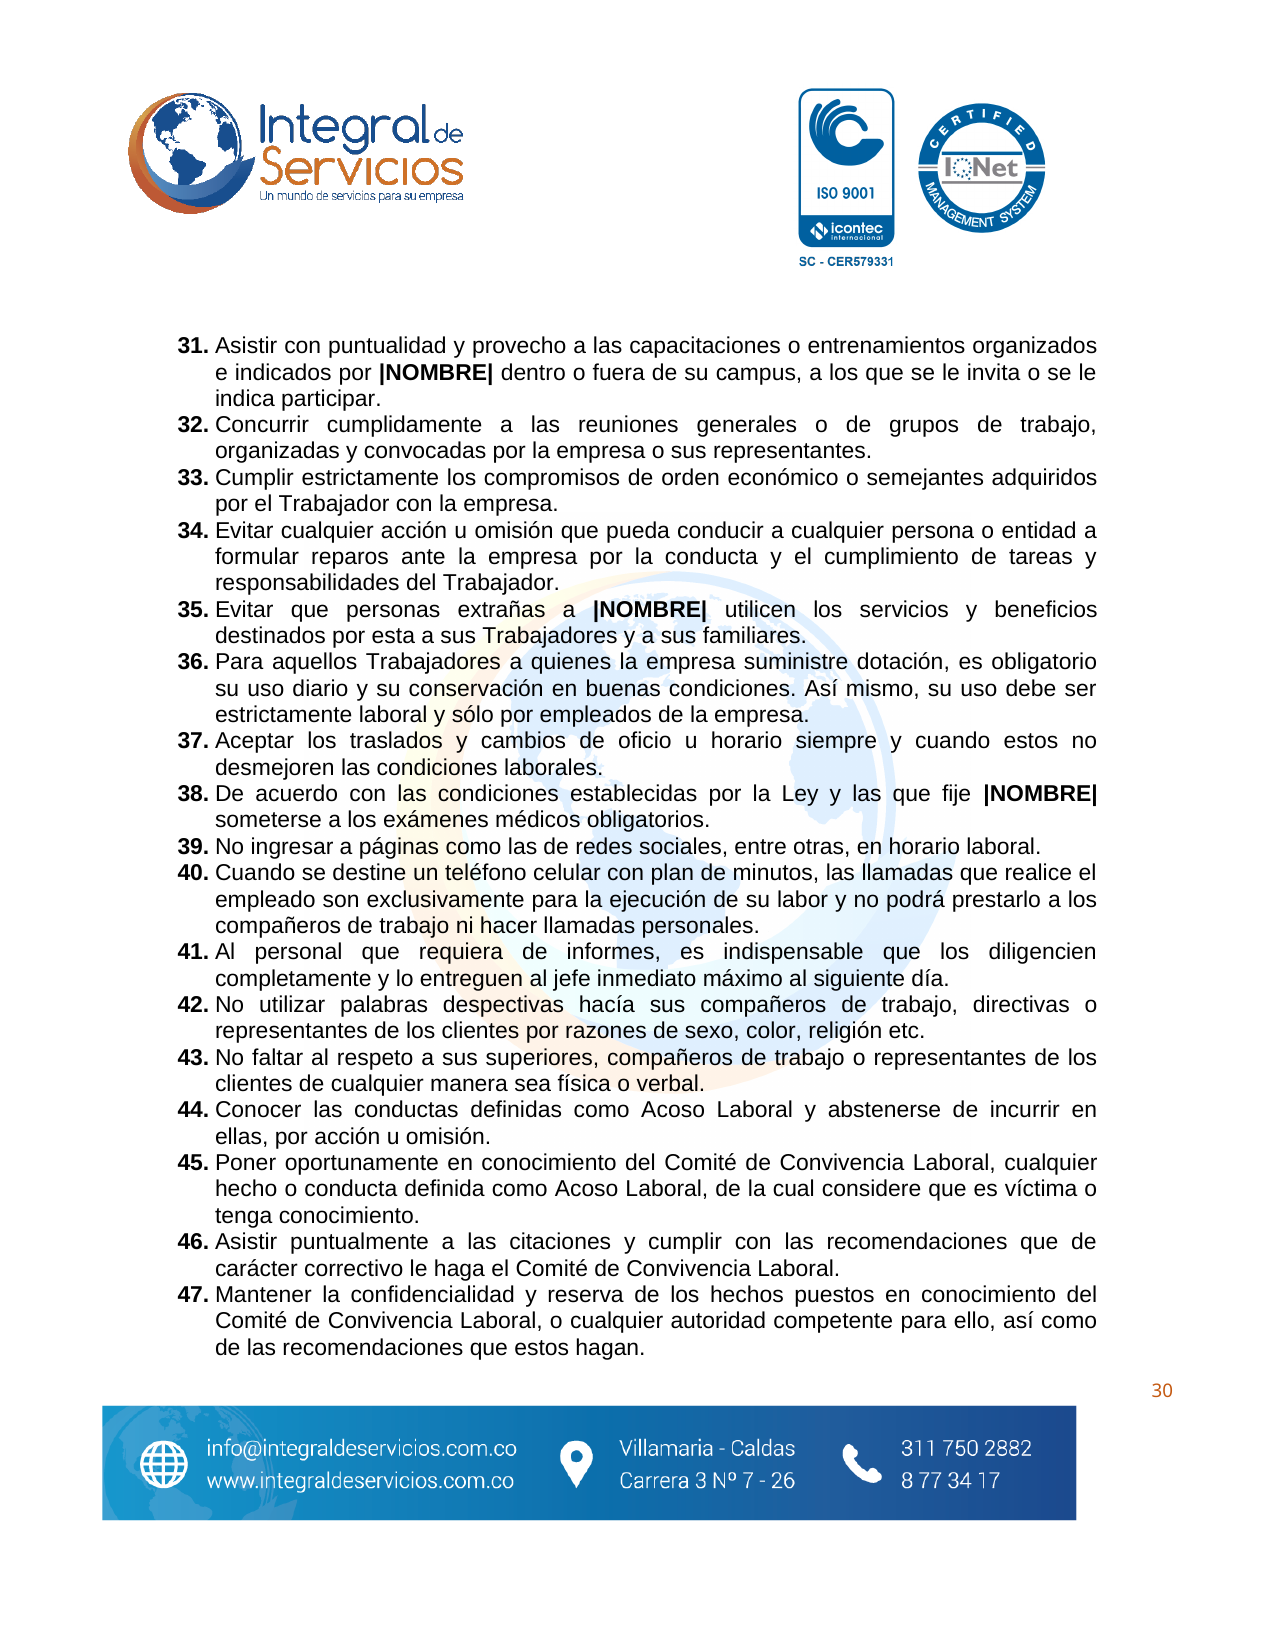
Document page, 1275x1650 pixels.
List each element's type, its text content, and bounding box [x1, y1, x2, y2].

list No utilizar palabras despectivas hacía sus compañeros de trabajo, directivas o representantes de los clientes por razones de sexo, color, religión etc. [177, 991, 1098, 1044]
list Conocer las conductas definidas como Acoso Laboral y abstenerse de incurrir en ellas, por acción u omisión. [177, 1096, 1098, 1149]
list De acuerdo con las condiciones establecidas por la Ley y las que fije |NOMBRE| someterse a los exámenes médicos obligatorios. [177, 780, 1098, 833]
list Asistir puntualmente a las citaciones y cumplir con las recomendaciones que de carácter correctivo le haga el Comité de Convivencia Laboral. [177, 1228, 1098, 1281]
picture [765, 59, 1074, 280]
list Mantener la confidencialidad y reserva de los hechos puestos en conocimiento del Comité de Convivencia Laboral, o cualquier autoridad competente para ello, así como de las recomendaciones que estos hagan. [177, 1281, 1098, 1360]
list Cumplir estrictamente los compromisos de orden económico o semejantes adquiridos por el Trabajador con la empresa. [177, 464, 1098, 517]
list Asistir con puntualidad y provecho a las capacitaciones o entrenamientos organizados e indicados por |NOMBRE| dentro o fuera de su campus, a los que se le invita o se le indica participar. [177, 332, 1098, 411]
list Evitar cualquier acción u omisión que pueda conducir a cualquier persona o entidad a formular reparos ante la empresa por la conducta y el cumplimiento de tareas y responsabilidades del Trabajador. [177, 517, 1098, 596]
list No ingresar a páginas como las de redes sociales, entre otras, en horario laboral. [177, 833, 1098, 859]
picture [102, 1403, 1077, 1521]
picture [105, 81, 504, 244]
list Evitar que personas extrañas a |NOMBRE| utilicen los servicios y beneficios destinados por esta a sus Trabajadores y a sus familiares. [177, 596, 1098, 648]
list Aceptar los traslados y cambios de oficio u horario siempre y cuando estos no desmejoren las condiciones laborales. [177, 727, 1098, 780]
list Concurrir cumplidamente a las reuniones generales o de grupos de trabajo, organizadas y convocadas por la empresa o sus representantes. [177, 411, 1098, 464]
list No faltar al respeto a sus superiores, compañeros de trabajo o representantes de los clientes de cualquier manera sea física o verbal. [177, 1044, 1098, 1096]
list Para aquellos Trabajadores a quienes la empresa suministre dotación, es obligatorio su uso diario y su conservación en buenas condiciones. Así mismo, su uso debe ser estrictamente laboral y sólo por empleados de la empresa. [177, 648, 1098, 727]
list Cuando se destine un teléfono celular con plan de minutos, las llamadas que realice el empleado son exclusivamente para la ejecución de su labor y no podrá prestarlo a los compañeros de trabajo ni hacer llamadas personales. [177, 859, 1098, 938]
list Al personal que requiera de informes, es indispensable que los diligencien completamente y lo entreguen al jefe inmediato máximo al siguiente día. [177, 938, 1098, 991]
